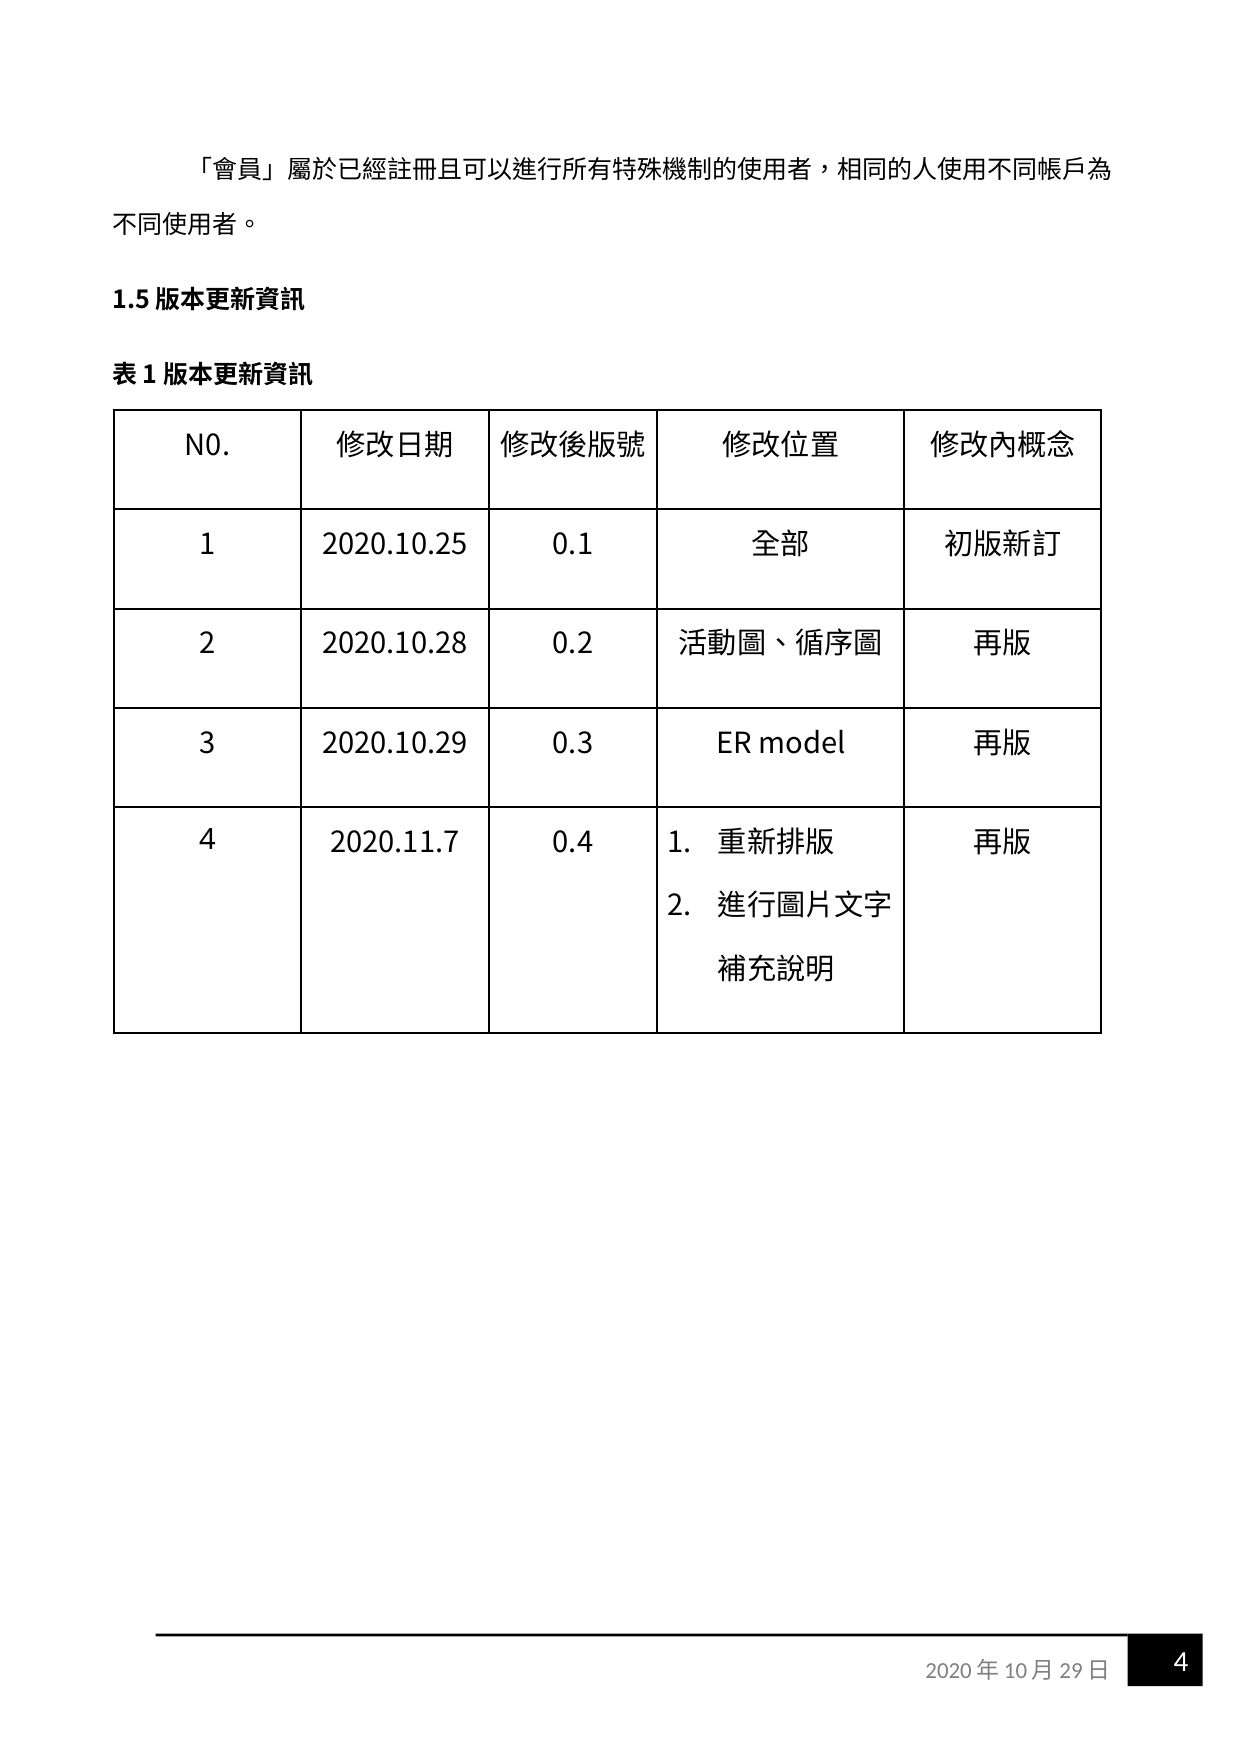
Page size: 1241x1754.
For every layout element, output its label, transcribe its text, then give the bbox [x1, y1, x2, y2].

table_cell 0.2 [490, 610, 656, 707]
table_cell 再版 [905, 808, 1100, 1032]
table_cell 2020.10.25 [302, 510, 488, 607]
table_cell 0.4 [490, 808, 656, 1032]
table_cell 初版新訂 [905, 510, 1100, 607]
table_cell 2020.11.7 [302, 808, 488, 1032]
subtitle 1.5版本更新資訊 [112, 279, 1128, 316]
table_cell ER model [658, 709, 903, 806]
table_header 修改內概念 [905, 411, 1100, 508]
text 「會員」屬於已經註冊且可以進行所有特殊機制的使用者，相同的人使用不同帳戶為不同使用者。 [112, 150, 1128, 241]
table_cell 活動圖、循序圖 [658, 610, 903, 707]
table_cell 再版 [905, 610, 1100, 707]
table_cell 再版 [905, 709, 1100, 806]
table_cell 重新排版 進行圖片文字補充說明 [658, 808, 903, 1032]
table_header 修改位置 [658, 411, 903, 508]
table_cell 0.1 [490, 510, 656, 607]
table_cell 1 [115, 510, 300, 607]
table_cell 0.3 [490, 709, 656, 806]
table_header N0. [115, 411, 300, 508]
table_cell 全部 [658, 510, 903, 607]
table_cell 2020.10.28 [302, 610, 488, 707]
table_cell 3 [115, 709, 300, 806]
table_cell 2020.10.29 [302, 709, 488, 806]
table_header 修改後版號 [490, 411, 656, 508]
table_cell 2 [115, 610, 300, 707]
table_cell 4 [115, 808, 300, 1032]
table_header 修改日期 [302, 411, 488, 508]
subtitle 表1 版本更新資訊 [112, 355, 1128, 391]
